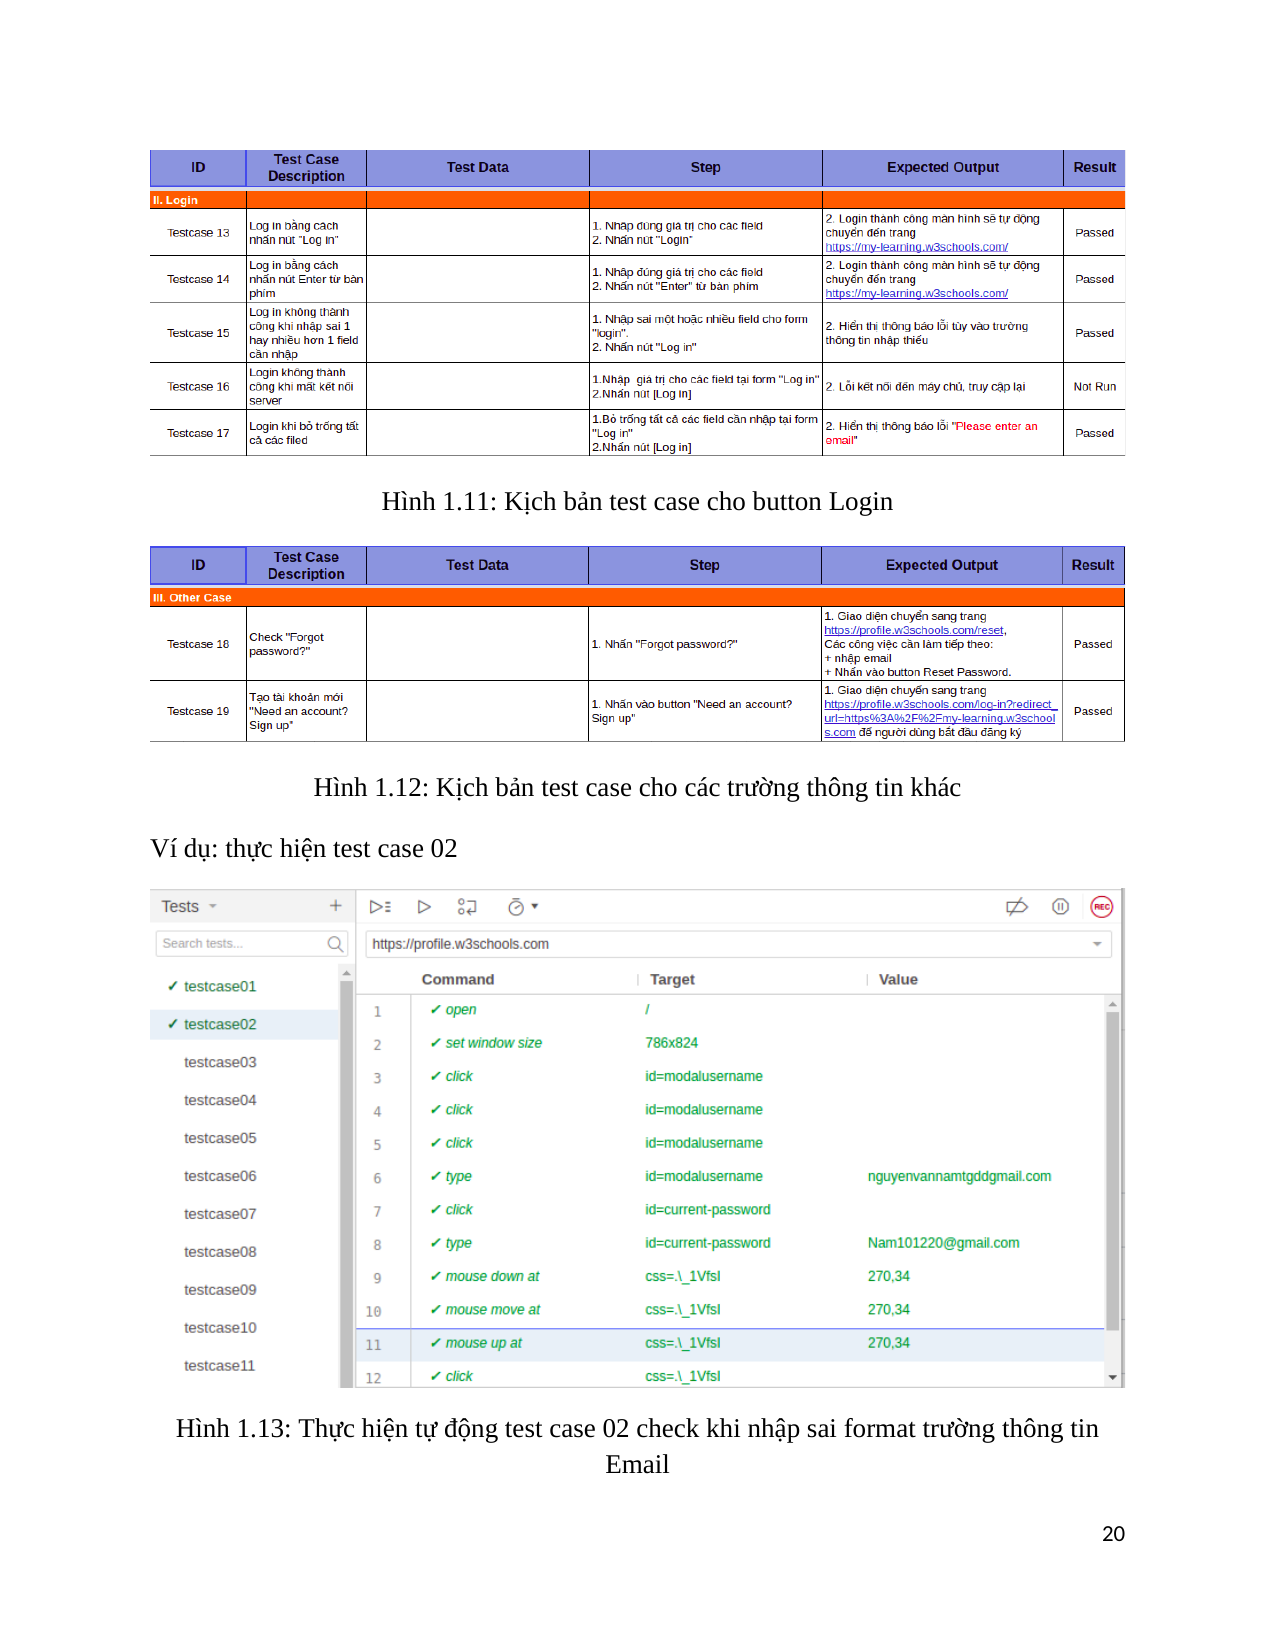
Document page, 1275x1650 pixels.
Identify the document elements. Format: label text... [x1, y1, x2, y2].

text Hình 1.12: Kịch bản test case cho các trường thông tin khác [150, 771, 1125, 802]
text Hình 1.13: Thực hiện tự động test case 02 check khi nhập sai format trường thông tin Email [150, 1412, 1125, 1479]
picture [150, 150, 1125, 456]
text Ví dụ: thực hiện test case 02 [150, 832, 1125, 863]
picture [150, 888, 1125, 1388]
text Hình 1.11: Kịch bản test case cho button Login [150, 485, 1125, 516]
picture [150, 546, 1125, 742]
